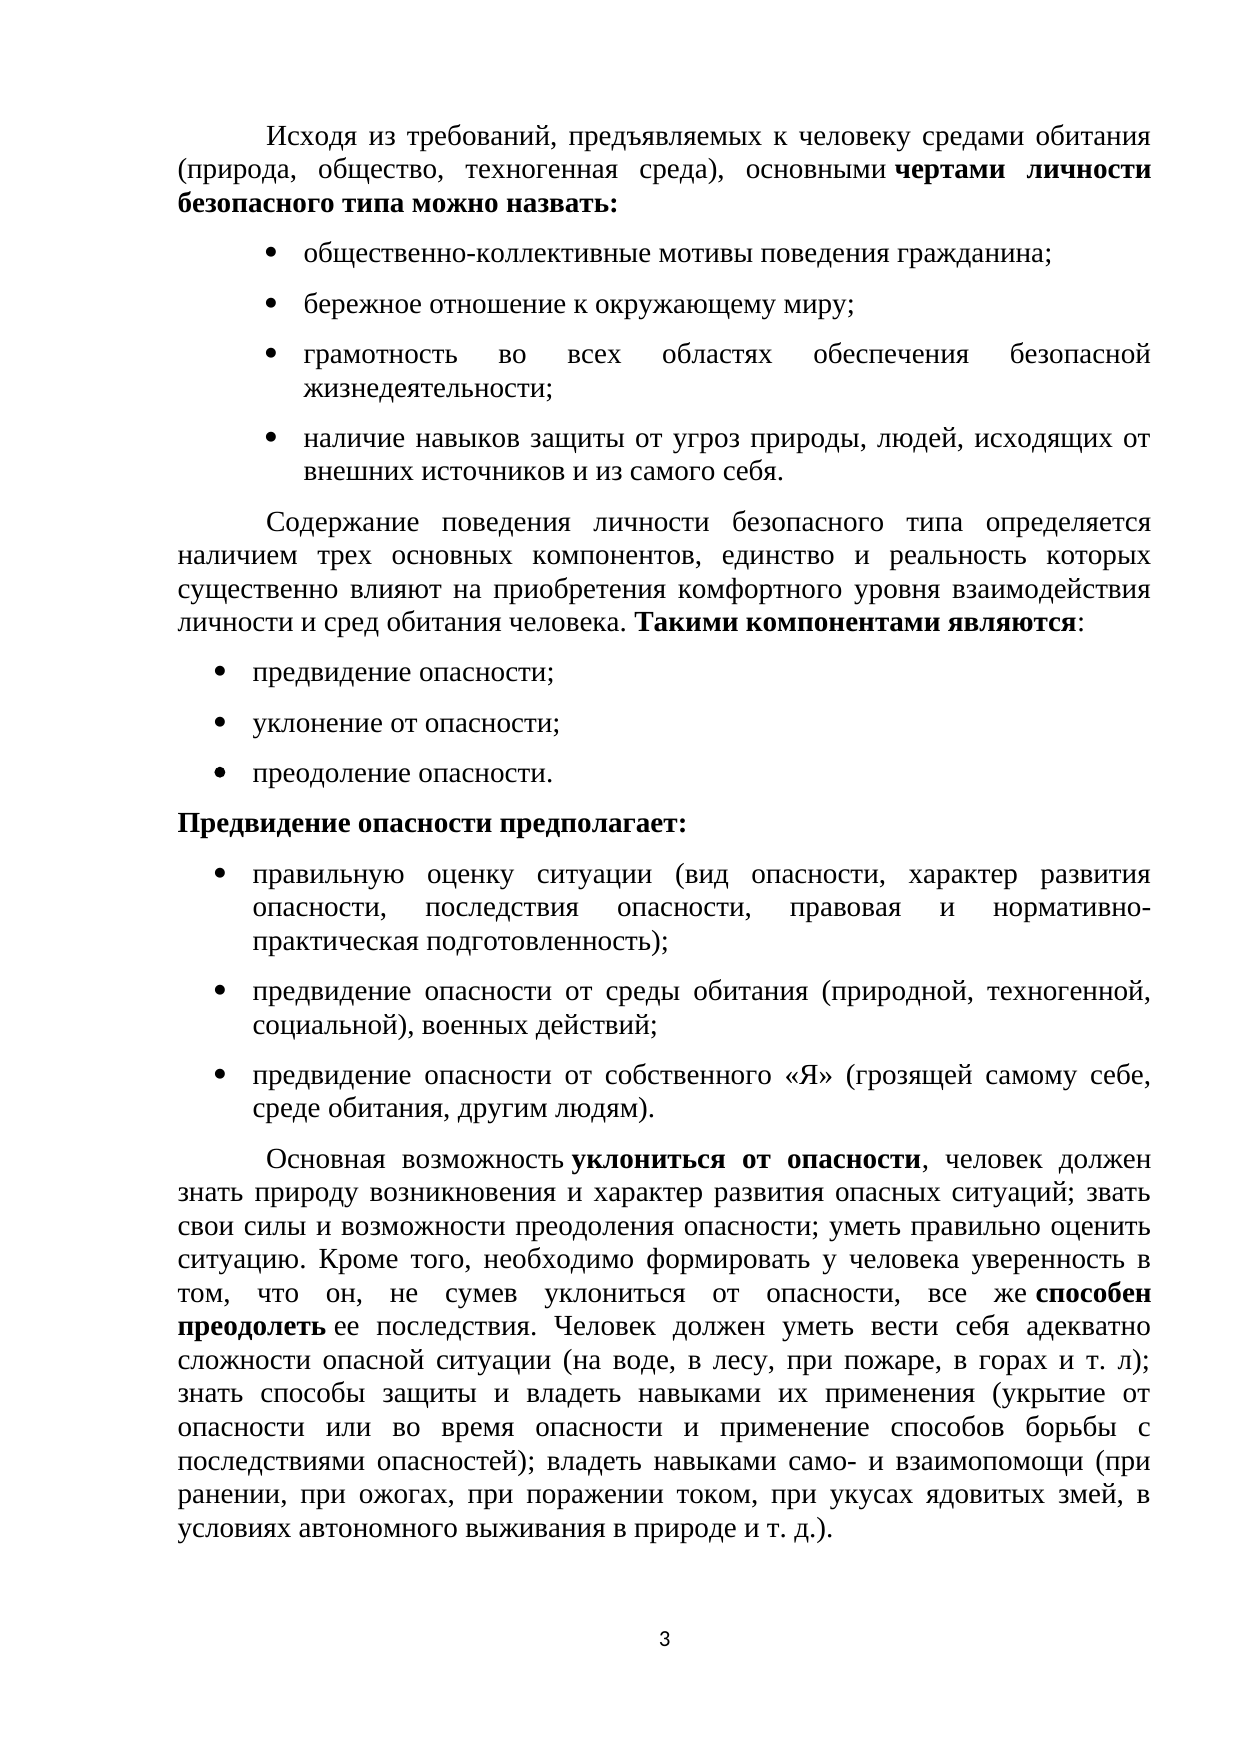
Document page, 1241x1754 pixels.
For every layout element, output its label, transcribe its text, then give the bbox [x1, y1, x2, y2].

list предвидение опасности; [215, 654, 1152, 688]
list преодоление опасности. [215, 755, 1152, 789]
text Содержание поведения личности безопасного типа определяется наличием трех основных компонентов, единство и реальность которых существенно влияют на приобретения комфортного уровня взаимодействия личности и сред обитания человека. Такими компонентами являются: [177, 504, 1152, 638]
list предвидение опасности от среды обитания (природной, техногенной, социальной), военных действий; [215, 973, 1152, 1040]
list наличие навыков защиты от угроз природы, людей, исходящих от внешних источников и из самого себя. [266, 420, 1152, 487]
text Основная возможность уклониться от опасности, человек должен знать природу возникновения и характер развития опасных ситуаций; звать свои силы и возможности преодоления опасности; уметь правильно оценить ситуацию. Кроме того, необходимо формировать у человека уверенность в том, что он, не сумев уклониться от опасности, все же способен преодолеть ее последствия. Человек должен уметь вести себя адекватно сложности опасной ситуации (на воде, в лесу, при пожаре, в горах и т. л); знать способы защиты и владеть навыками их применения (укрытие от опасности или во время опасности и применение способов борьбы с последствиями опасностей); владеть навыками само- и взаимопомощи (при ранении, при ожогах, при поражении током, при укусах ядовитых змей, в условиях автономного выживания в природе и т. д.). [177, 1141, 1152, 1543]
list уклонение от опасности; [215, 705, 1152, 738]
list грамотность во всех областях обеспечения безопасной жизнедеятельности; [266, 336, 1152, 403]
list общественно-коллективные мотивы поведения гражданина; [266, 235, 1152, 269]
list правильную оценку ситуации (вид опасности, характер развития опасности, последствия опасности, правовая и нормативно-практическая подготовленность); [215, 856, 1152, 956]
list бережное отношение к окружающему миру; [266, 286, 1152, 319]
text Предвидение опасности предполагает: [177, 806, 1152, 839]
text Исходя из требований, предъявляемых к человеку средами обитания (природа, общество, техногенная среда), основными чертами личности безопасного типа можно назвать: [177, 118, 1152, 219]
list предвидение опасности от собственного «Я» (грозящей самому себе, среде обитания, другим людям). [215, 1057, 1152, 1124]
